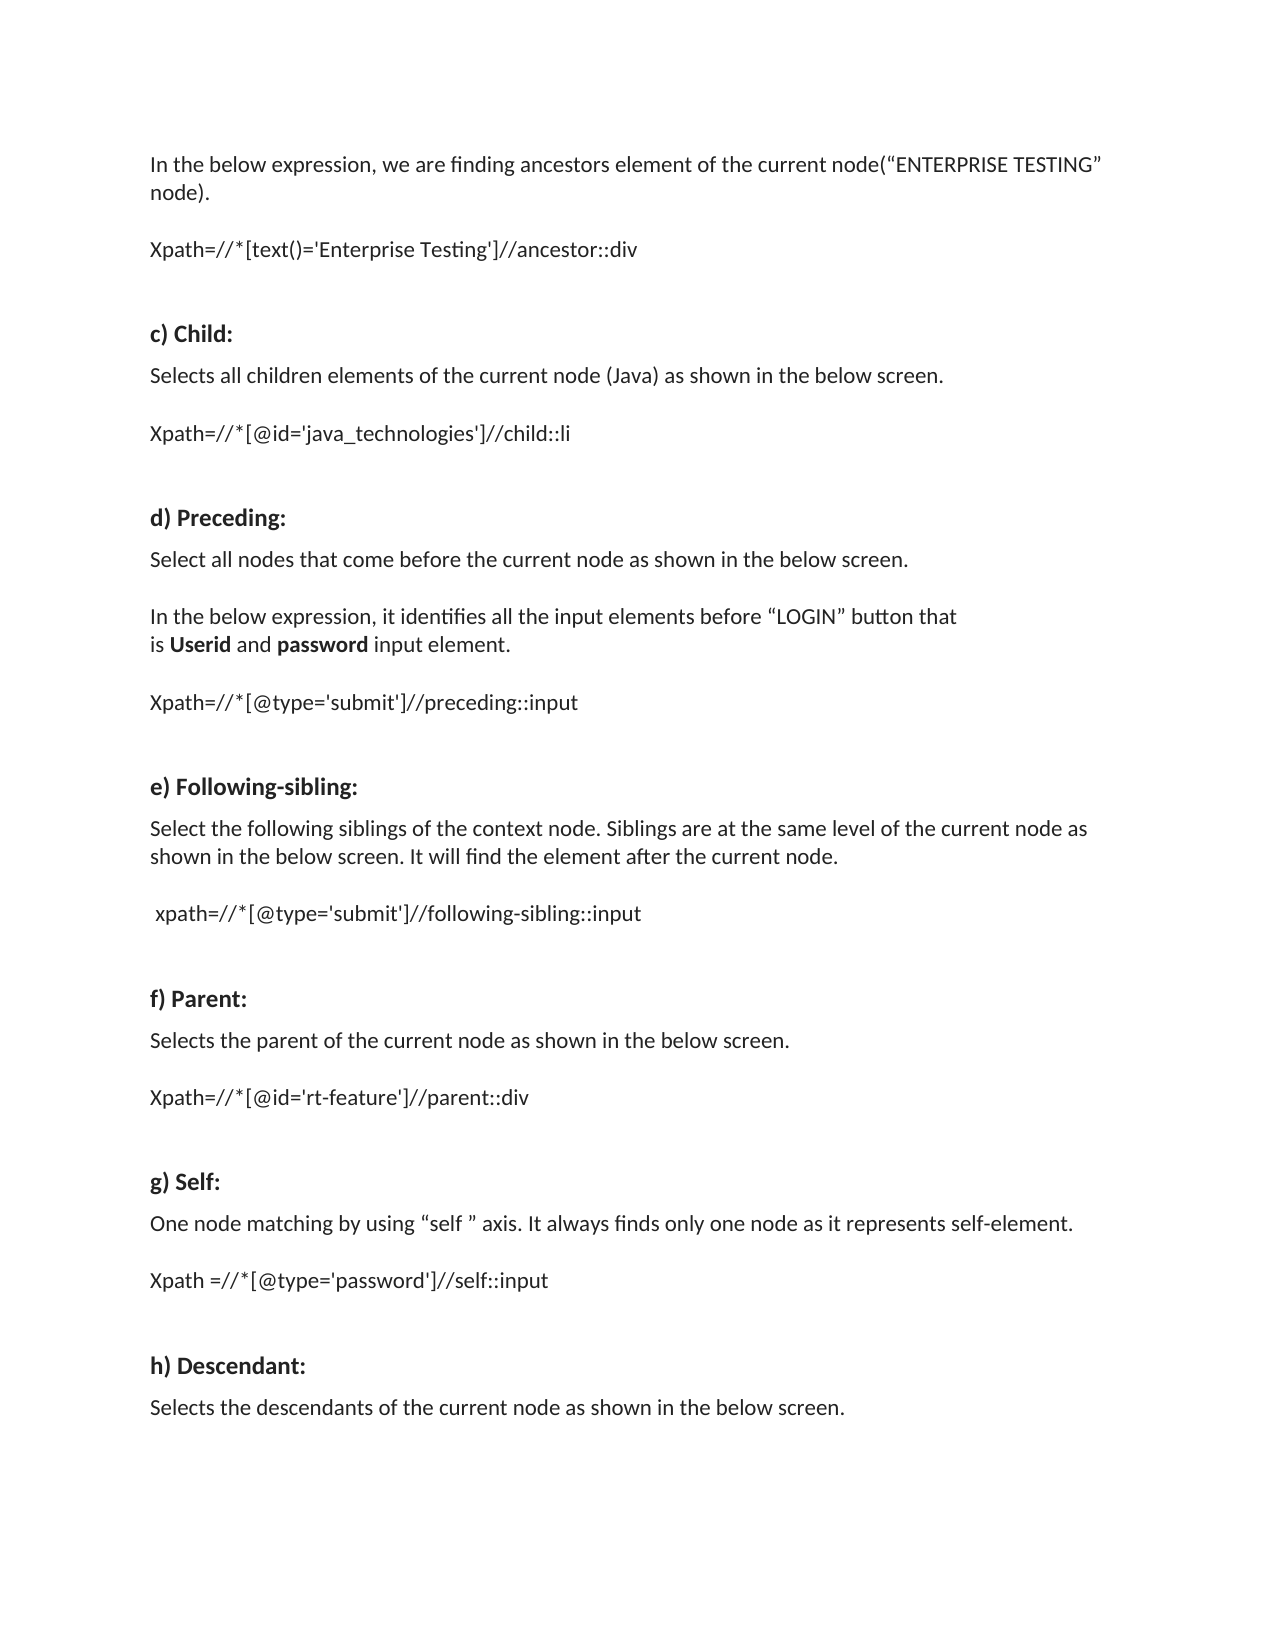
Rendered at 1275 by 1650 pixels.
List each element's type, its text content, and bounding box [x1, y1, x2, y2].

subtitle f) Parent: [150, 974, 1125, 1013]
subtitle c) Child: [150, 310, 1125, 349]
subtitle g) Self: [150, 1158, 1125, 1197]
text Xpath=//*[text()='Enterprise Testing']//ancestor::div [150, 235, 1125, 263]
text Select all nodes that come before the current node as shown in the below screen. [150, 545, 1125, 573]
text Xpath =//*[@type='password']//self::input [150, 1267, 1125, 1295]
text xpath=//*[@type='submit']//following-sibling::input [150, 899, 1125, 927]
text One node matching by using “self ” axis. It always finds only one node as it represents self-element. [150, 1209, 1125, 1237]
text Selects all children elements of the current node (Java) as shown in the below screen. [150, 362, 1125, 390]
subtitle h) Descendant: [150, 1342, 1125, 1381]
text Selects the descendants of the current node as shown in the below screen. [150, 1393, 1125, 1421]
text Xpath=//*[@id='java_technologies']//child::li [150, 419, 1125, 447]
text Selects the parent of the current node as shown in the below screen. [150, 1026, 1125, 1054]
text Xpath=//*[@id='rt-feature']//parent::div [150, 1083, 1125, 1111]
subtitle e) Following-sibling: [150, 763, 1125, 802]
text Select the following siblings of the context node. Siblings are at the same level of the current node as shown in the below screen. It will find the element after the current node. [150, 814, 1125, 870]
text In the below expression, we are finding ancestors element of the current node(“ENTERPRISE TESTING” node). [150, 150, 1125, 206]
subtitle d) Preceding: [150, 494, 1125, 533]
text Xpath=//*[@type='submit']//preceding::input [150, 688, 1125, 716]
text In the below expression, it identifies all the input elements before “LOGIN” button that is Userid and password input element. [150, 602, 1125, 658]
